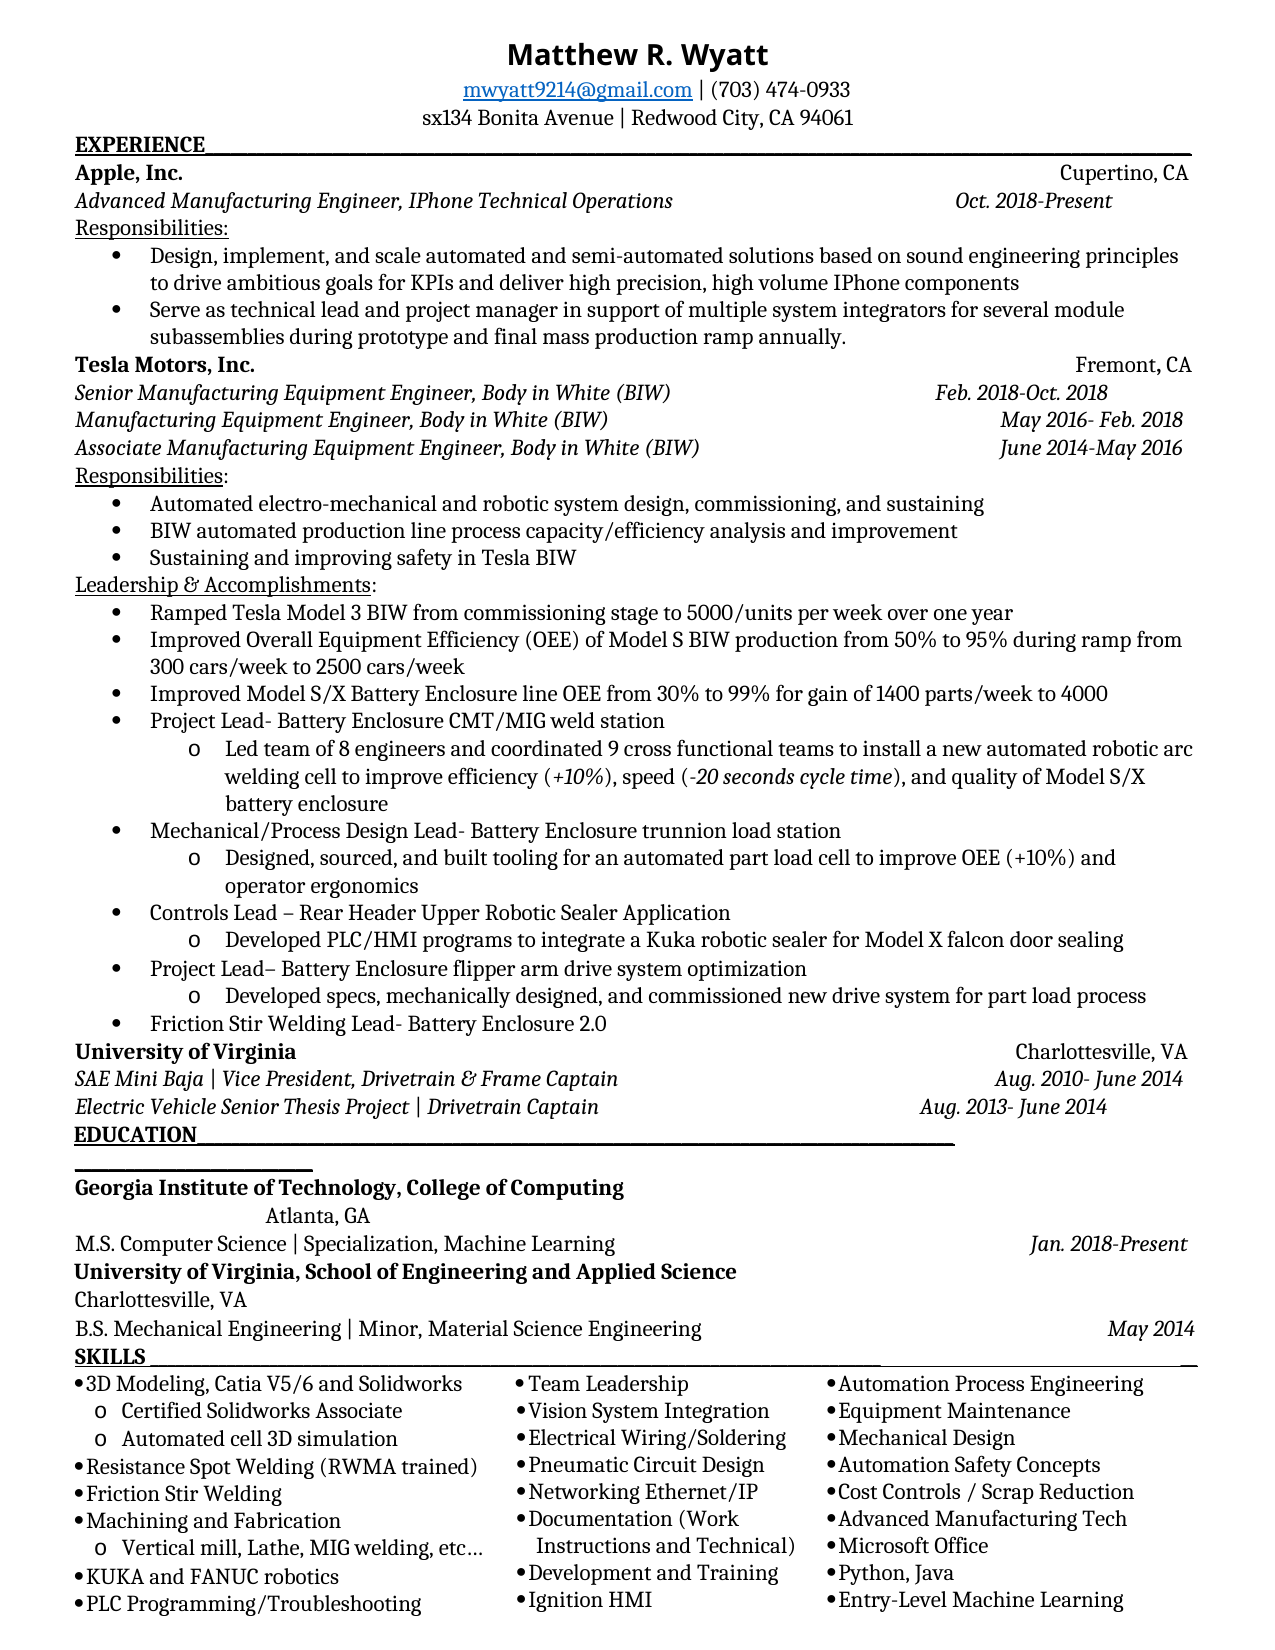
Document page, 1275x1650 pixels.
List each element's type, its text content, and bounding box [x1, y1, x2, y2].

text Electric Vehicle Senior Thesis Project | Drivetrain Captain Aug. 2013- June 2014 [75, 1094, 1200, 1120]
list Design, implement, and scale automated and semi-automated solutions based on sound engineering principles to drive ambitious goals for KPIs and deliver high precision, high volume IPhone components [112, 243, 1200, 296]
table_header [827, 1370, 1269, 1627]
list Developed specs, mechanically designed, and commissioned new drive system for part load process [187, 982, 1200, 1010]
list Friction Stir Welding Lead- Battery Enclosure 2.0 [112, 1011, 1200, 1037]
list Project Lead– Battery Enclosure flipper arm drive system optimization [112, 955, 1200, 982]
list Sustaining and improving safety in Tesla BIW [112, 544, 1200, 571]
list Serve as technical lead and project manager in support of multiple system integrators for several module subassemblies during prototype and final mass production ramp annually. [112, 297, 1200, 350]
list BIW automated production line process capacity/efficiency analysis and improvement [112, 517, 1200, 544]
list Project Lead- Battery Enclosure CMT/MIG weld station [112, 708, 1200, 734]
text Matthew R. Wyatt [75, 34, 1200, 73]
subtitle Georgia Institute of Technology, College of Computing Atlanta, GA [75, 1174, 956, 1229]
text Leadership & Accomplishments: [75, 572, 1200, 598]
list Controls Lead – Rear Header Upper Robotic Sealer Application [112, 900, 1200, 926]
list Designed, sourced, and built tooling for an automated part load cell to improve OEE (+10%) and operator ergonomics [187, 845, 1200, 899]
text University of Virginia Charlottesville, VA [75, 1038, 1200, 1065]
text SAE Mini Baja | Vice President, Drivetrain & Frame Captain Aug. 2010- June 2014 [75, 1066, 1200, 1092]
text SKILLS ______________________________________________________________________________________ __ [75, 1343, 1200, 1370]
text Senior Manufacturing Equipment Engineer, Body in White (BIW) Feb. 2018-Oct. 2018 [75, 379, 1219, 406]
list Ramped Tesla Model 3 BIW from commissioning stage to 5000/units per week over one year [112, 600, 1200, 626]
text Apple, Inc. Cupertino, CA [75, 160, 1200, 186]
list Improved Model S/X Battery Enclosure line OEE from 30% to 99% for gain of 1400 parts/week to 4000 [112, 681, 1200, 707]
text Tesla Motors, Inc. Fremont, CA [75, 352, 1200, 378]
list Mechanical/Process Design Lead- Battery Enclosure trunnion load station [112, 818, 1200, 844]
list Developed PLC/HMI programs to integrate a Kuka robotic sealer for Model X falcon door sealing [187, 927, 1200, 955]
text B.S. Mechanical Engineering | Minor, Material Science Engineering May 2014 [75, 1316, 1200, 1342]
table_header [517, 1370, 827, 1627]
subtitle University of Virginia, School of Engineering and Applied Science Charlottesville, VA [73, 1259, 956, 1314]
text mwyatt9214@gmail.com | (703) 474-0933 [75, 77, 1200, 103]
text M.S. Computer Science | Specialization, Machine Learning Jan. 2018-Present [75, 1231, 1200, 1257]
text Manufacturing Equipment Engineer, Body in White (BIW) May 2016- Feb. 2018 [75, 407, 1200, 433]
text Responsibilities: [75, 463, 1200, 489]
text Advanced Manufacturing Engineer, IPhone Technical Operations Oct. 2018-Present [75, 187, 1200, 214]
subtitle EDUCATION_____________________________________________________________________________________________________________________ [73, 1122, 956, 1174]
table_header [75, 1370, 517, 1627]
text sx134 Bonita Avenue | Redwood City, CA 94061 [75, 104, 1200, 131]
text Responsibilities: [75, 215, 1200, 241]
list Led team of 8 engineers and coordinated 9 cross functional teams to install a new automated robotic arc welding cell to improve efficiency (+10%), speed (-20 seconds cycle time), and quality of Model S/X battery enclosure [187, 735, 1200, 817]
text EXPERIENCE____________________________________________________________________________________________________________________ [75, 132, 1200, 158]
list Automated electro-mechanical and robotic system design, commissioning, and sustaining [112, 490, 1200, 517]
text Associate Manufacturing Equipment Engineer, Body in White (BIW) June 2014-May 2016 [75, 435, 1200, 461]
list Improved Overall Equipment Efficiency (OEE) of Model S BIW production from 50% to 95% during ramp from 300 cars/week to 2500 cars/week [112, 627, 1200, 680]
